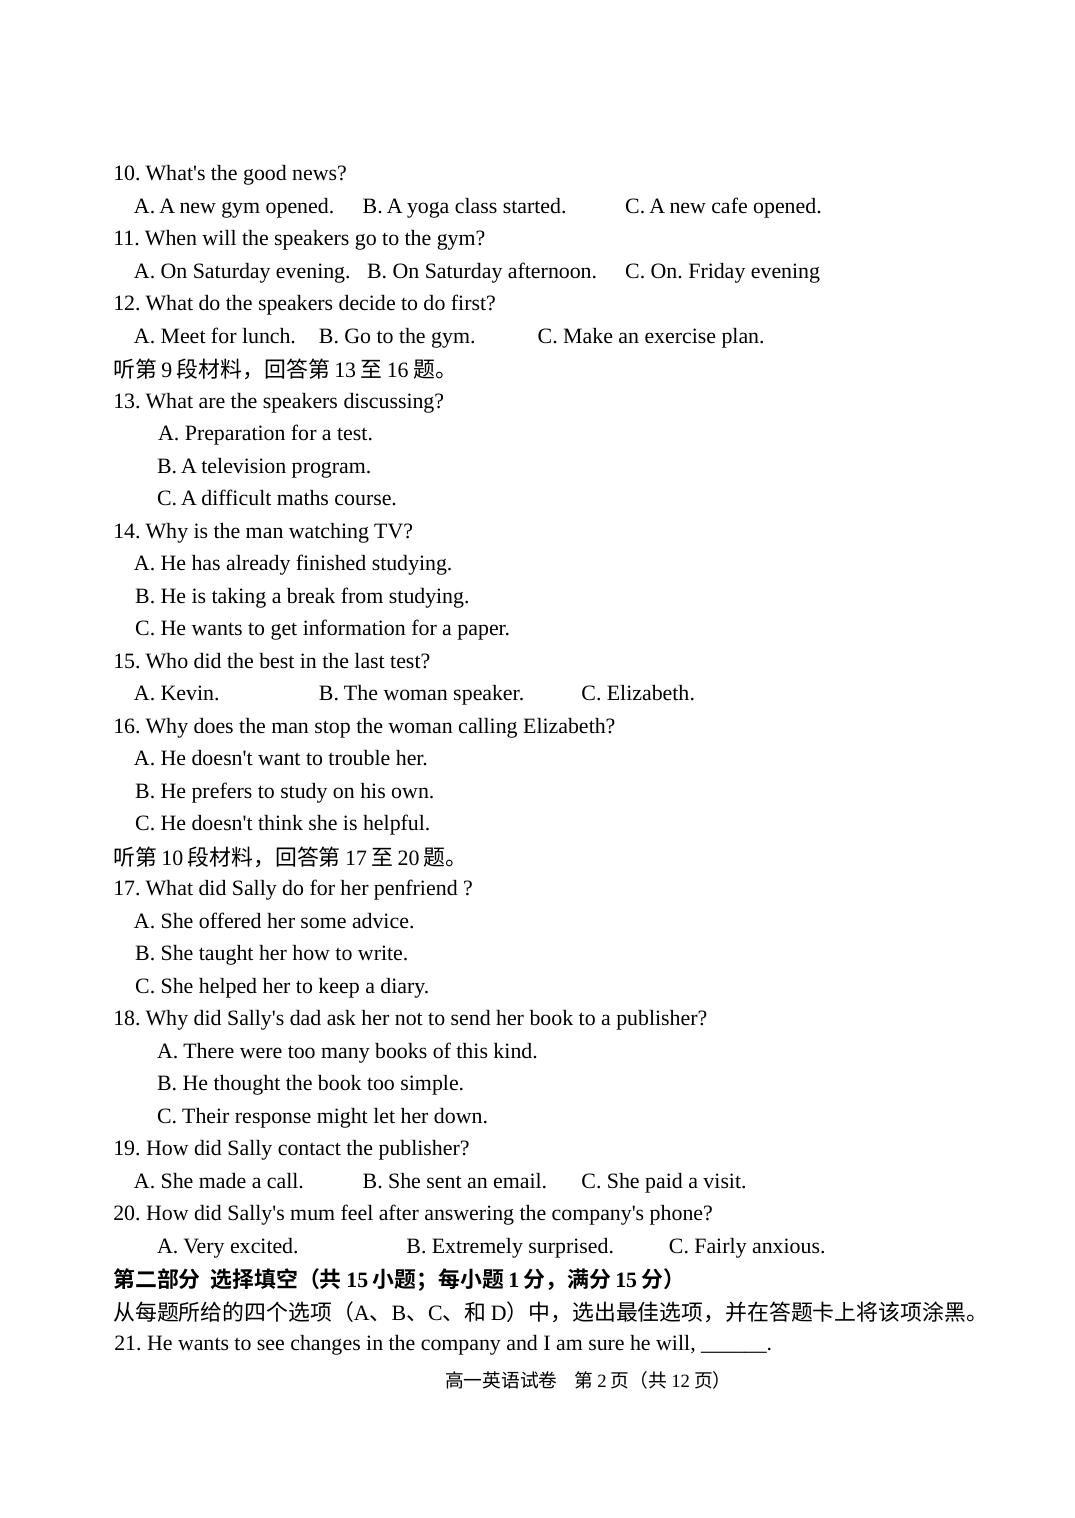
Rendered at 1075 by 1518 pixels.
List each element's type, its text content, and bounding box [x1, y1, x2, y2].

text A. He doesn't want to trouble her. [113, 742, 970, 774]
text 10. What's the good news? [113, 157, 970, 189]
text 21. He wants to see changes in the company and I am sure he will, ______. [113, 1327, 969, 1359]
text A. Very excited. B. Extremely surprised. C. Fairly anxious. [113, 1229, 970, 1262]
text B. He thought the book too simple. [113, 1067, 970, 1099]
text 14. Why is the man watching TV? [113, 514, 970, 547]
text C. He doesn't think she is helpful. [113, 807, 970, 839]
text C. A difficult maths course. [113, 482, 970, 514]
text 13. What are the speakers discussing? [113, 384, 970, 417]
text A. Meet for lunch. B. Go to the gym. C. Make an exercise plan. [113, 319, 970, 352]
text 19. How did Sally contact the publisher? [113, 1132, 970, 1164]
text A. She made a call. B. She sent an email. C. She paid a visit. [113, 1164, 970, 1197]
text A. He has already finished studying. [113, 547, 970, 579]
text A. On Saturday evening. B. On Saturday afternoon. C. On. Friday evening [113, 254, 970, 287]
text B. He is taking a break from studying. [113, 579, 970, 612]
text A. Kevin. B. The woman speaker. C. Elizabeth. [113, 677, 970, 709]
text B. She taught her how to write. [113, 937, 970, 969]
text C. Their response might let her down. [113, 1099, 970, 1132]
text 18. Why did Sally's dad ask her not to send her book to a publisher? [113, 1002, 970, 1034]
text B. He prefers to study on his own. [113, 774, 970, 807]
text 听第9段材料，回答第13至16题。 [113, 352, 970, 384]
text C. She helped her to keep a diary. [113, 969, 970, 1002]
text 16. Why does the man stop the woman calling Elizabeth? [113, 709, 970, 742]
text A. Preparation for a test. [113, 417, 970, 449]
text 20. How did Sally's mum feel after answering the company's phone? [113, 1197, 970, 1229]
text B. A television program. [113, 449, 970, 482]
text A. She offered her some advice. [113, 904, 970, 937]
text 17. What did Sally do for her penfriend ? [113, 872, 970, 904]
text A. A new gym opened. B. A yoga class started. C. A new cafe opened. [113, 189, 970, 222]
text 从每题所给的四个选项（A、B、C、和D）中，选出最佳选项，并在答题卡上将该项涂黑。 [113, 1294, 969, 1327]
text A. There were too many books of this kind. [113, 1034, 970, 1067]
text 11. When will the speakers go to the gym? [113, 222, 970, 254]
text 12. What do the speakers decide to do first? [113, 287, 970, 319]
text C. He wants to get information for a paper. [113, 612, 970, 644]
text 15. Who did the best in the last test? [113, 644, 970, 677]
text 第二部分 选择填空（共15小题；每小题1分，满分15分） [113, 1262, 969, 1294]
text 听第10段材料，回答第17至20题。 [113, 839, 970, 872]
